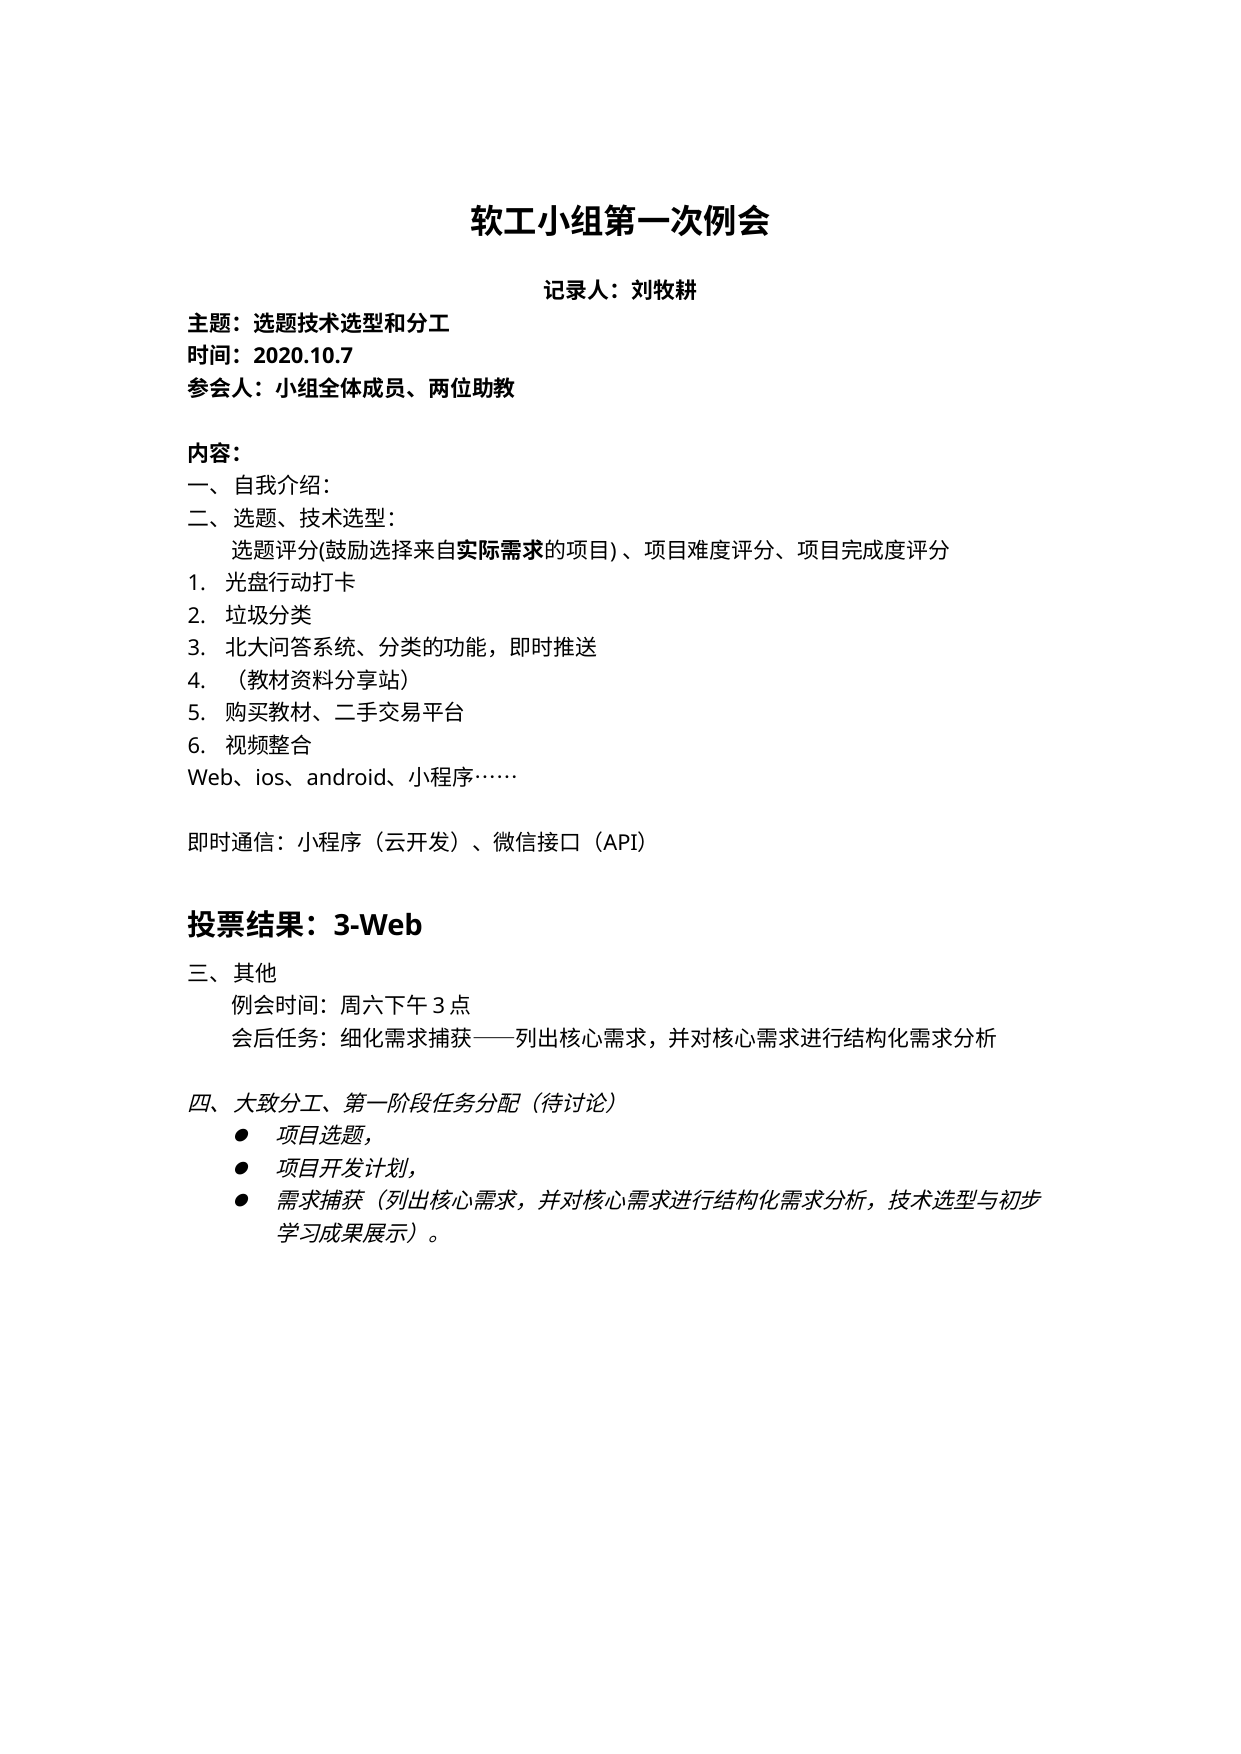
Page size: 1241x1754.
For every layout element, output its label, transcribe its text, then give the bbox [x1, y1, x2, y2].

list 自我介绍： [187, 468, 1053, 500]
text 时间：2020.10.7 [187, 338, 1053, 370]
list 视频整合 [187, 728, 1053, 760]
list 北大问答系统、分类的功能，即时推送 [187, 630, 1053, 663]
list 其他 [187, 955, 1053, 988]
text Web、ios、android、小程序…… [187, 760, 1053, 793]
text 记录人：刘牧耕 [187, 273, 1053, 305]
list 大致分工、第一阶段任务分配（待讨论） [187, 1085, 1053, 1118]
text 例会时间：周六下午3点 [187, 988, 1053, 1020]
subtitle 软工小组第一次例会 [187, 187, 1053, 252]
list （教材资料分享站） [187, 663, 1053, 695]
text 会后任务：细化需求捕获——列出核心需求，并对核心需求进行结构化需求分析 [187, 1020, 1053, 1053]
list 需求捕获（列出核心需求，并对核心需求进行结构化需求分析，技术选型与初步学习成果展示）。 [231, 1183, 1053, 1248]
text 内容： [187, 435, 1053, 468]
text 即时通信：小程序（云开发）、微信接口（API） [187, 825, 1053, 858]
list 选题、技术选型： [187, 500, 1053, 533]
list 项目选题， [231, 1118, 1053, 1150]
list 光盘行动打卡 [187, 565, 1053, 598]
text 选题评分(鼓励选择来自实际需求的项目) 、项目难度评分、项目完成度评分 [187, 533, 1053, 565]
text 参会人：小组全体成员、两位助教 [187, 370, 1053, 403]
text 投票结果：3-Web [187, 890, 1053, 955]
list 垃圾分类 [187, 598, 1053, 630]
list 购买教材、二手交易平台 [187, 695, 1053, 728]
list 项目开发计划， [231, 1150, 1053, 1183]
text 主题：选题技术选型和分工 [187, 305, 1053, 338]
